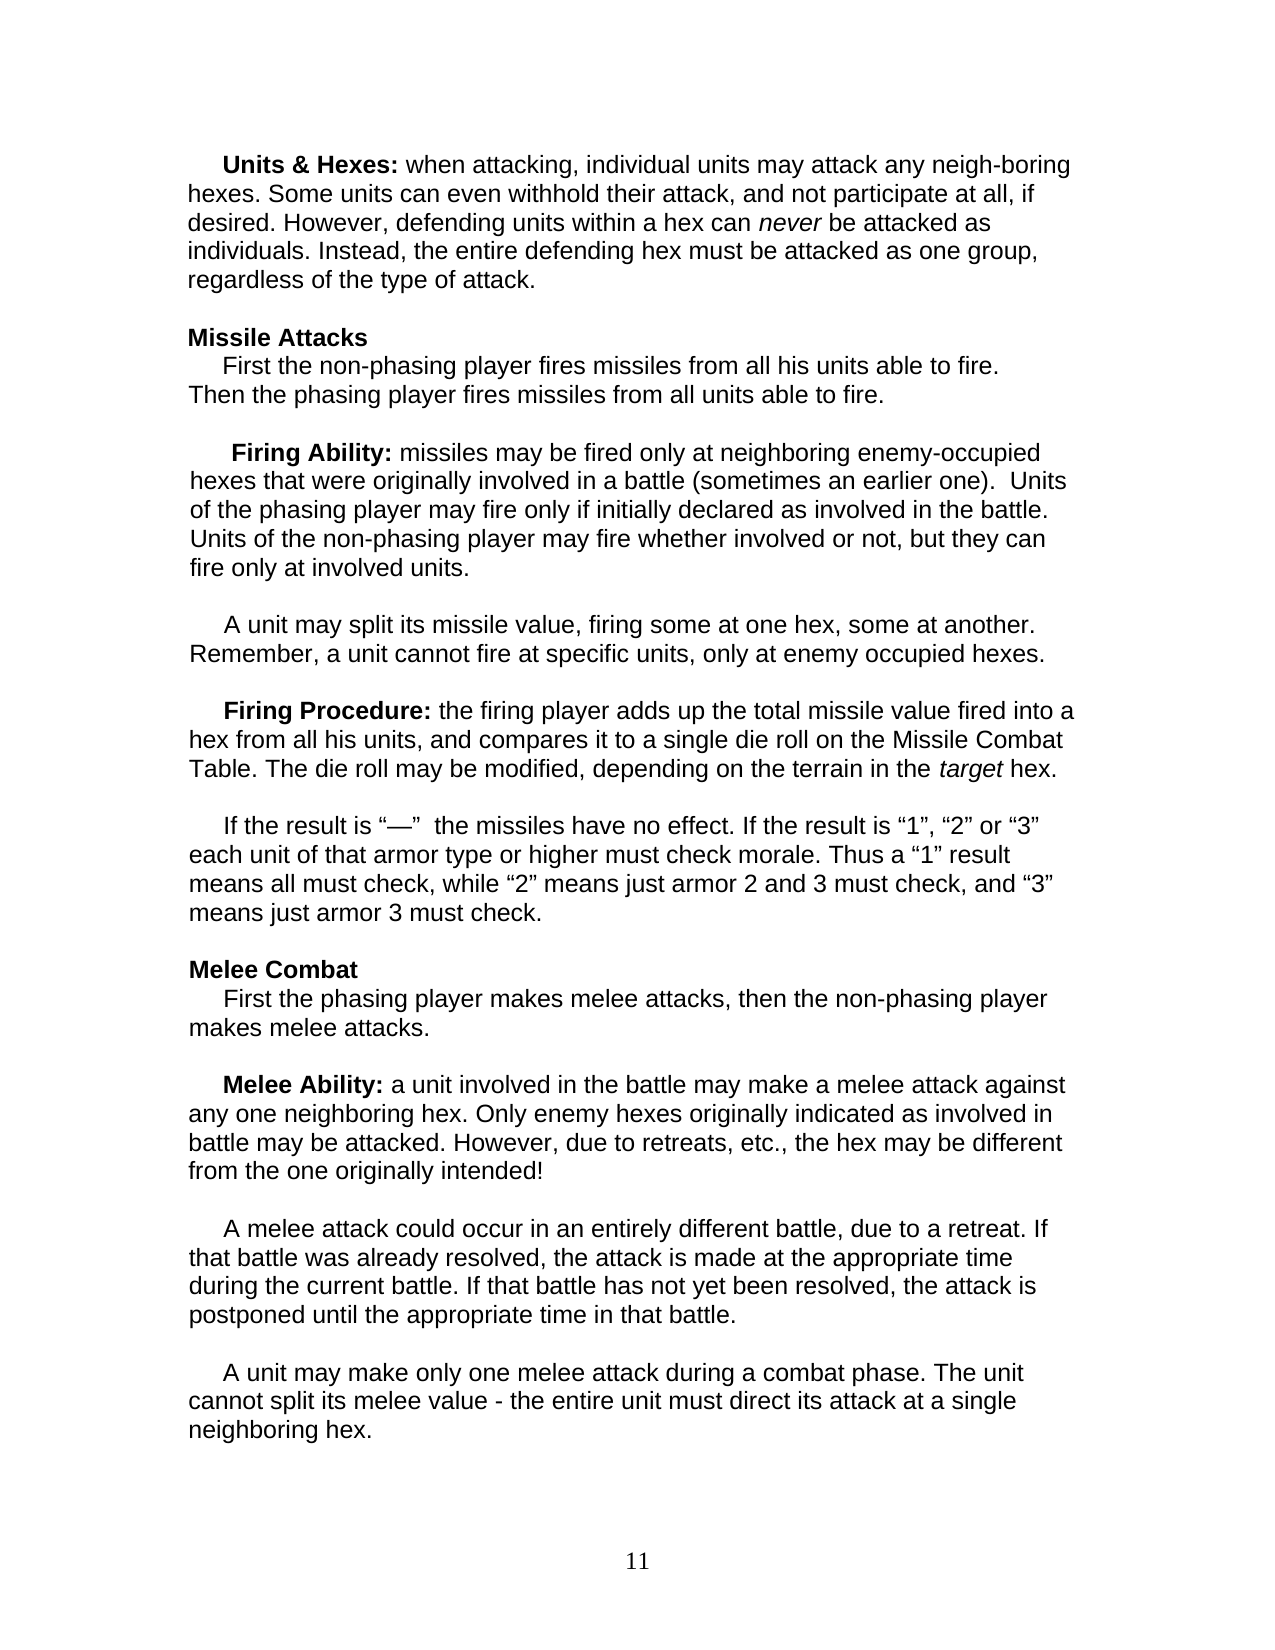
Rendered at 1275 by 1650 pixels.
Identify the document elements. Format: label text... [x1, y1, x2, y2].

text A unit may make only one melee attack during a combat phase. The unit cannot split its melee value - the entire unit must direct its attack at a single neighboring hex. [188, 1357, 1087, 1444]
text First the non-phasing player fires missiles from all his units able to fire. [187, 351, 1087, 380]
text A melee attack could occur in an entirely different battle, due to a retreat. If that battle was already resolved, the attack is made at the appropriate time during the current battle. If that battle has not yet been resolved, the attack is postponed until the appropriate time in that battle. [188, 1214, 1087, 1329]
text A unit may split its missile value, firing some at one hex, some at another. Remember, a unit cannot fire at specific units, only at enemy occupied hexes. [189, 610, 1087, 667]
text Firing Procedure: the firing player adds up the total missile value fired into a hex from all his units, and compares it to a single die roll on the Missile Combat Table. The die roll may be modified, depending on the terrain in the target hex. [188, 696, 1087, 782]
text Firing Ability: missiles may be fired only at neighboring enemy-occupied hexes that were originally involved in a battle (sometimes an earlier one). Units of the phasing player may fire only if initially declared as involved in the battle. Units of the non-phasing player may fire whether involved or not, but they can fire only at involved units. [189, 437, 1087, 581]
text Melee Ability: a unit involved in the battle may make a melee attack against any one neighboring hex. Only enemy hexes originally indicated as involved in battle may be attacked. However, due to retreats, etc., the hex may be different from the one originally intended! [188, 1070, 1087, 1185]
text Melee Combat [188, 955, 1087, 984]
text Missile Attacks [187, 322, 1087, 351]
text Units & Hexes: when attacking, individual units may attack any neigh-boring hexes. Some units can even withhold their attack, and not participate at all, if desired. However, defending units within a hex can never be attacked as individuals. Instead, the entire defending hex must be attacked as one group, regardless of the type of attack. [187, 150, 1087, 294]
text First the phasing player makes melee attacks, then the non-phasing player makes melee attacks. [188, 984, 1087, 1041]
text If the result is “—” the missiles have no effect. If the result is “1”, “2” or “3” each unit of that armor type or higher must check morale. Thus a “1” result means all must check, while “2” means just armor 2 and 3 must check, and “3” means just armor 3 must check. [188, 811, 1087, 926]
text Then the phasing player fires missiles from all units able to fire. [188, 380, 1087, 409]
